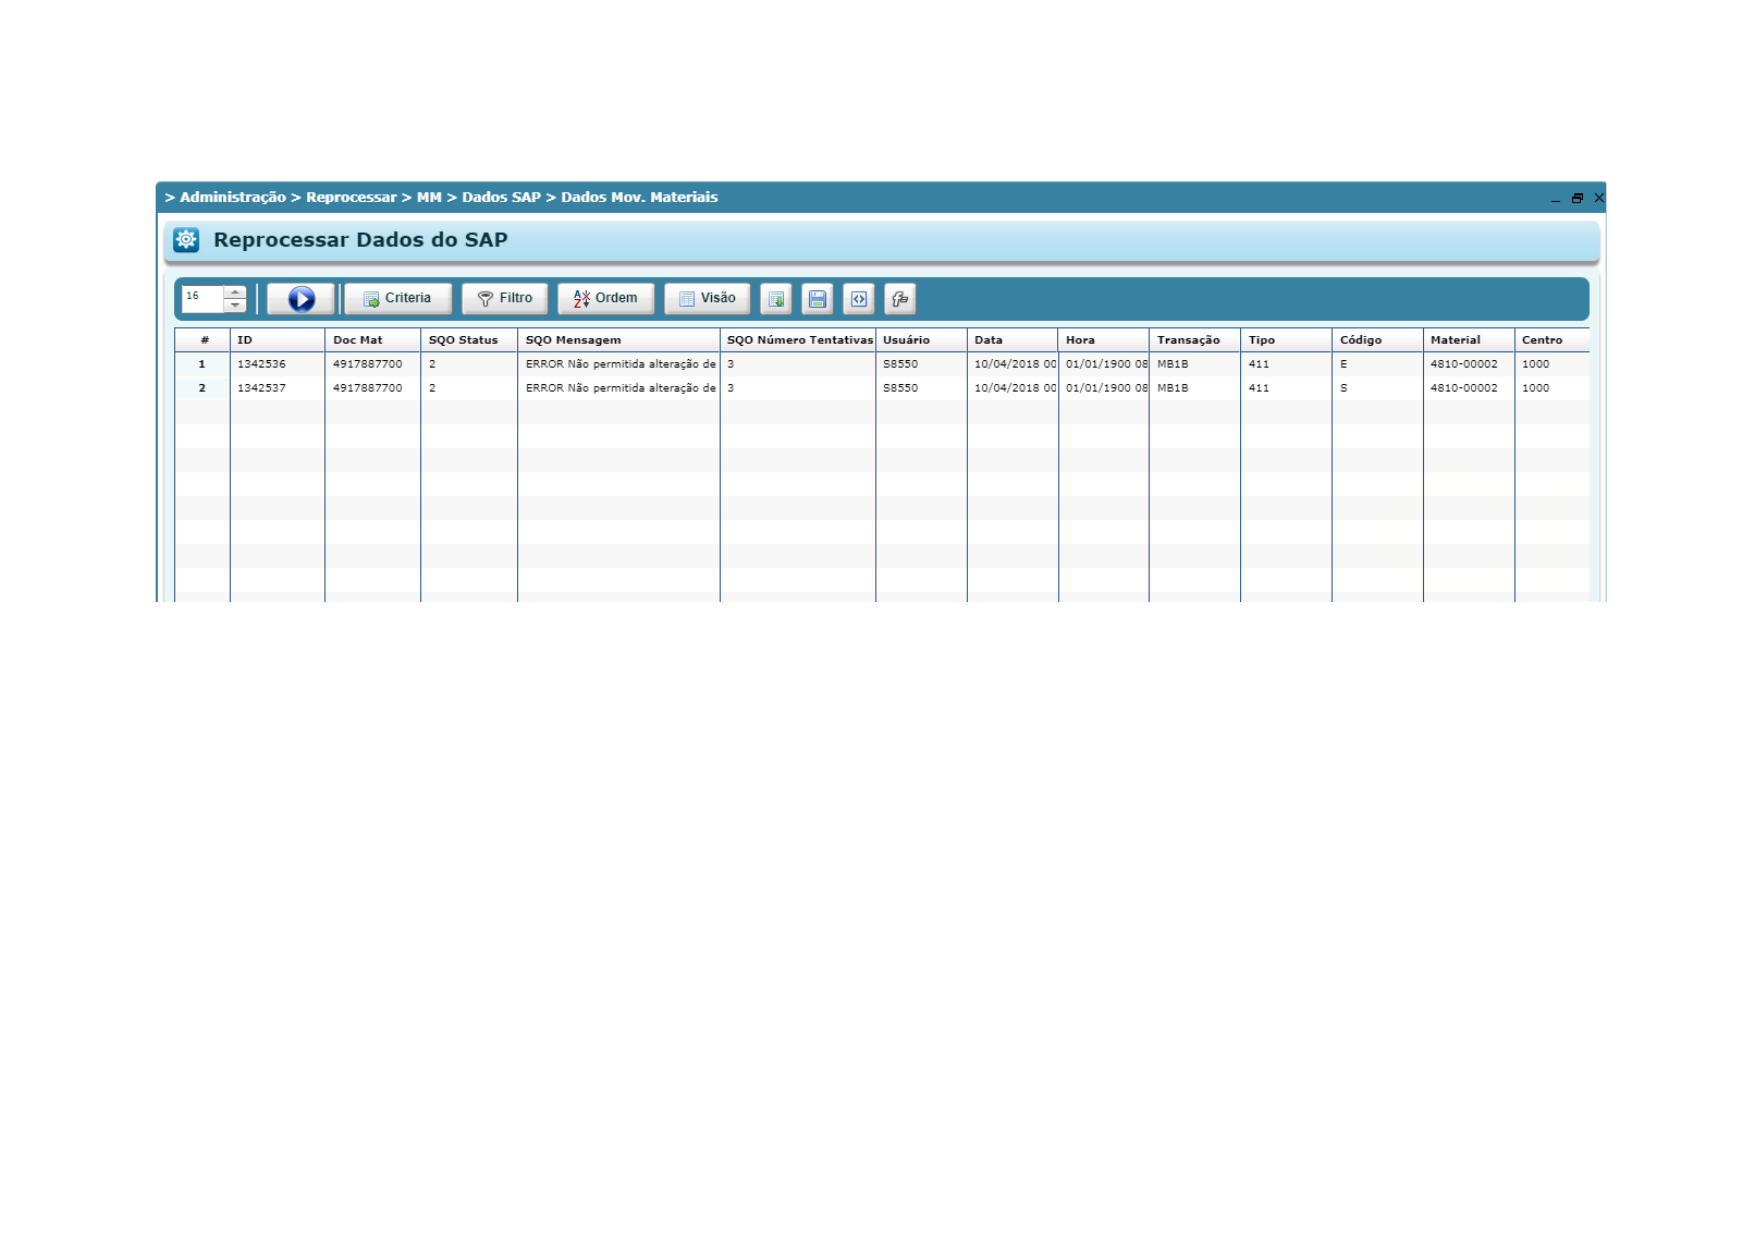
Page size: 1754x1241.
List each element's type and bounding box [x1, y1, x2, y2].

picture [147, 177, 1607, 602]
